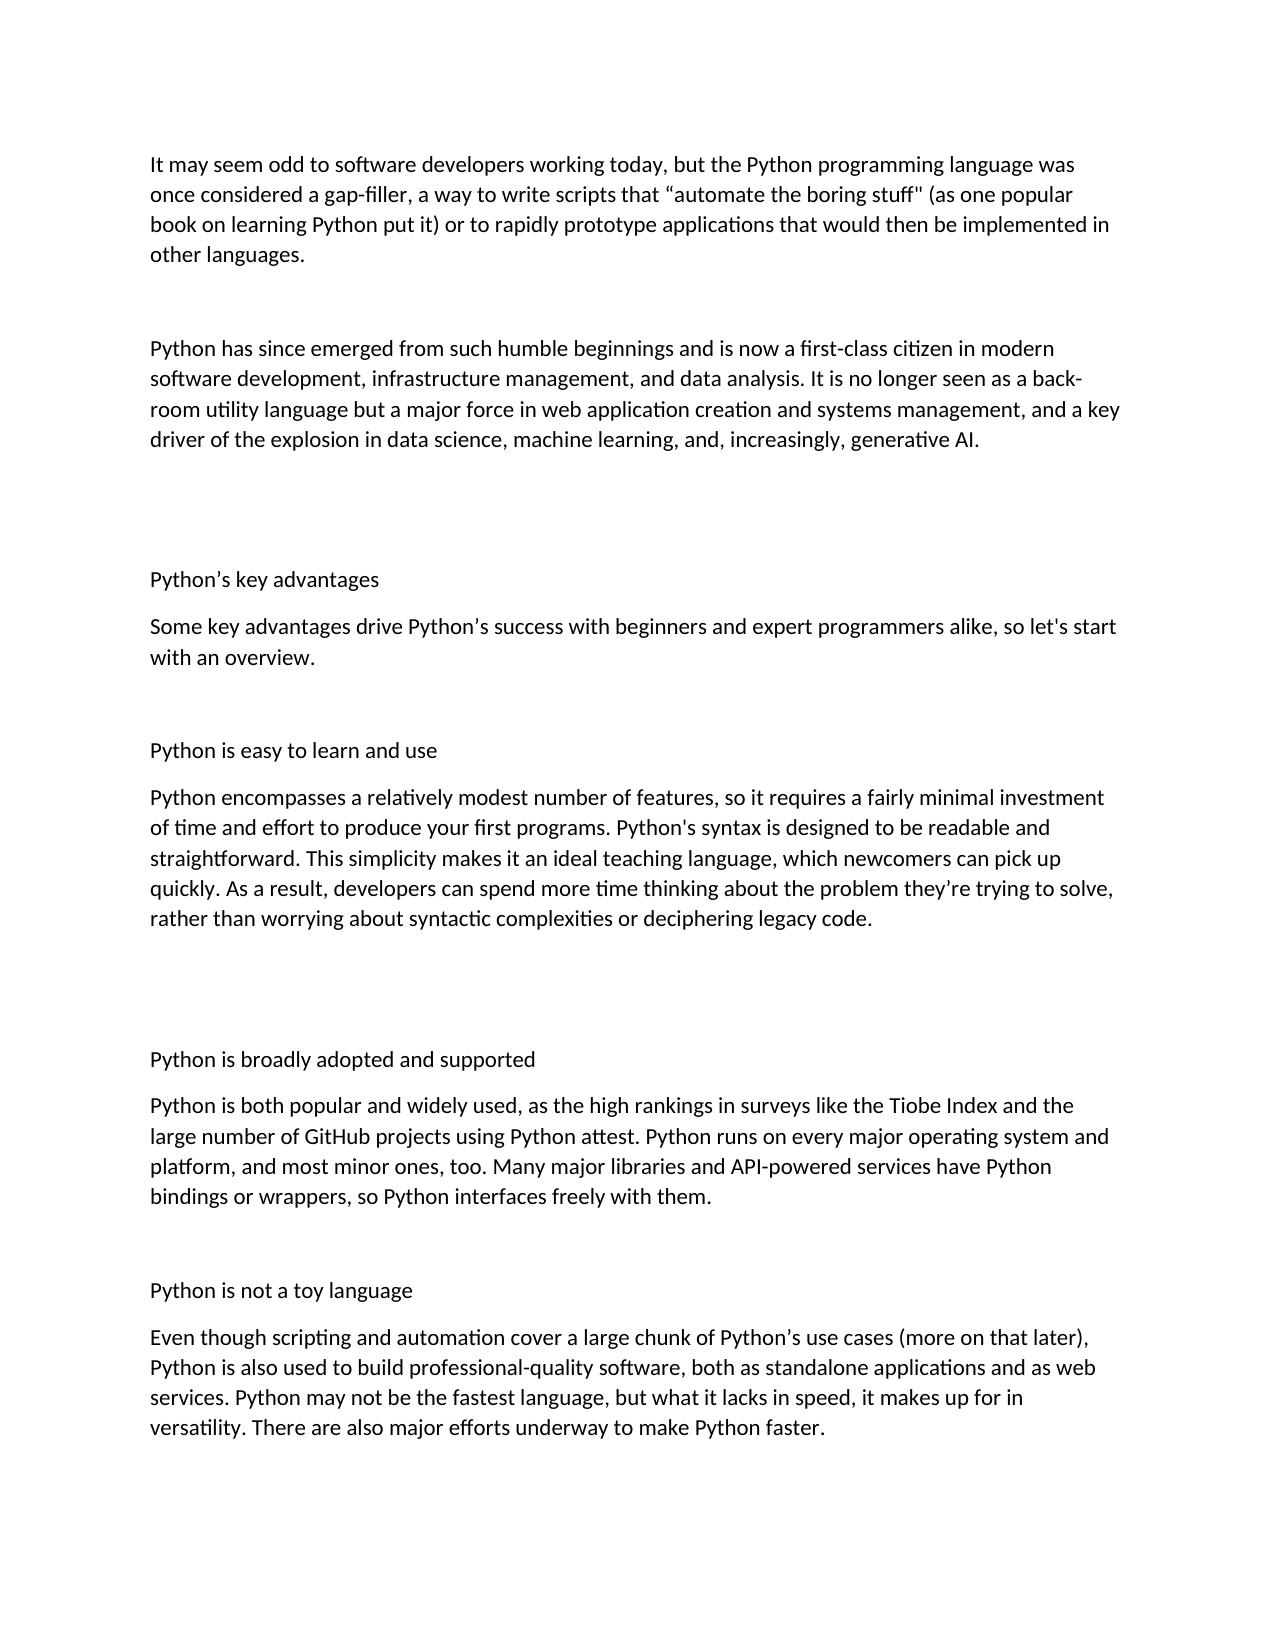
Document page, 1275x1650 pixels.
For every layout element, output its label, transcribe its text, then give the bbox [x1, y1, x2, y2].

text Python’s key advantages [150, 566, 1125, 594]
text Even though scripting and automation cover a large chunk of Python’s use cases (more on that later), Python is also used to build professional-quality software, both as standalone applications and as web services. Python may not be the fastest language, but what it lacks in speed, it makes up for in versatility. There are also major efforts underway to make Python faster. [150, 1323, 1125, 1442]
text Some key advantages drive Python’s success with beginners and expert programmers alike, so let's start with an overview. [150, 612, 1125, 671]
text Python is broadly adopted and supported [150, 1045, 1125, 1073]
text Python has since emerged from such humble beginnings and is now a first-class citizen in modern software development, infrastructure management, and data analysis. It is no longer seen as a back-room utility language but a major force in web application creation and systems management, and a key driver of the explosion in data science, machine learning, and, increasingly, generative AI. [150, 334, 1125, 453]
text Python is both popular and widely used, as the high rankings in surveys like the Tiobe Index and the large number of GitHub projects using Python attest. Python runs on every major operating system and platform, and most minor ones, too. Many major libraries and API-powered services have Python bindings or wrappers, so Python interfaces freely with them. [150, 1092, 1125, 1210]
text Python is not a toy language [150, 1276, 1125, 1304]
text It may seem odd to software developers working today, but the Python programming language was once considered a gap-filler, a way to write scripts that “automate the boring stuff" (as one popular book on learning Python put it) or to rapidly prototype applications that would then be implemented in other languages. [150, 150, 1125, 269]
text Python is easy to learn and use [150, 736, 1125, 764]
text Python encompasses a relatively modest number of features, so it requires a fairly minimal investment of time and effort to produce your first programs. Python's syntax is designed to be readable and straightforward. This simplicity makes it an ideal teaching language, which newcomers can pick up quickly. As a result, developers can spend more time thinking about the problem they’re trying to solve, rather than worrying about syntactic complexities or deciphering legacy code. [150, 783, 1125, 932]
